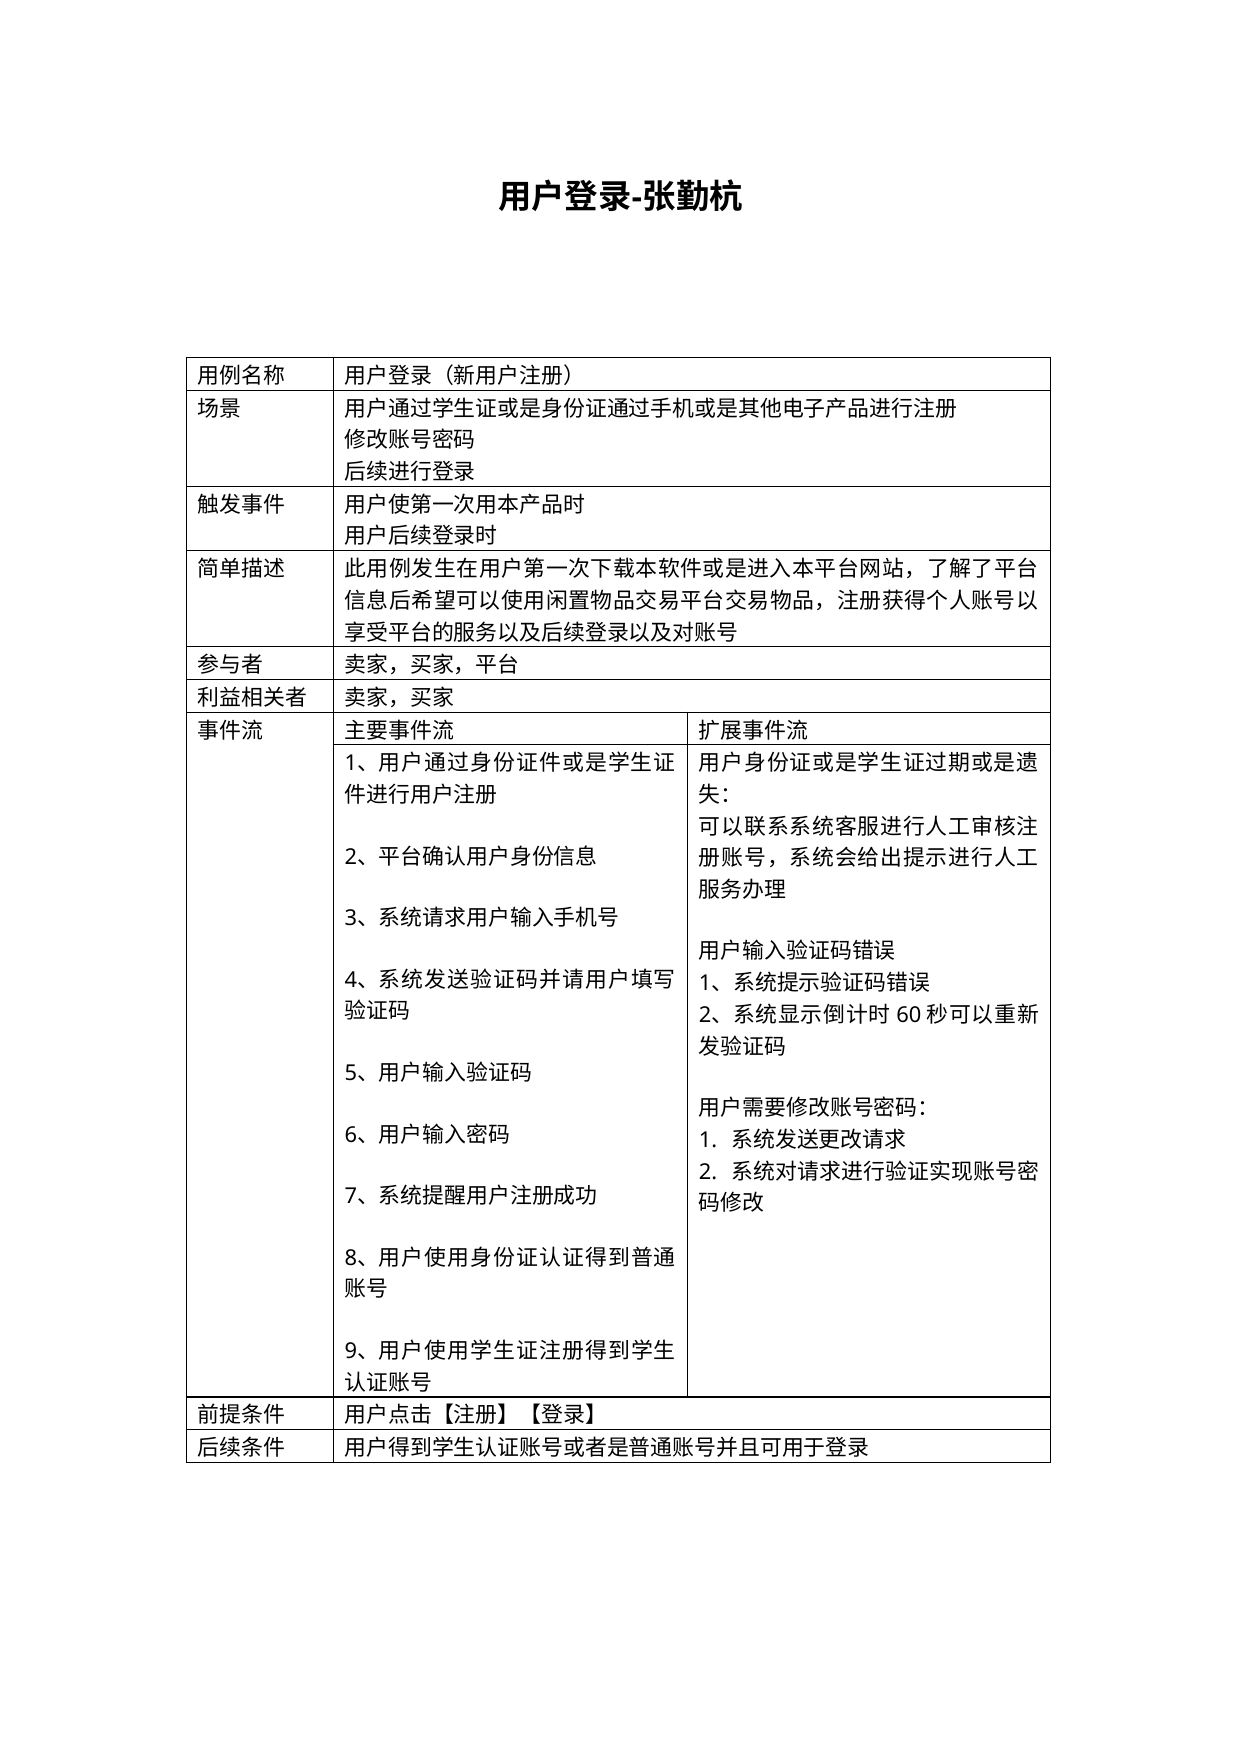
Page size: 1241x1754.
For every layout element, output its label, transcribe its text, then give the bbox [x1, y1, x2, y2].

table_cell 利益相关者 [187, 680, 333, 712]
table_cell 后续条件 [187, 1430, 333, 1462]
table_cell 场景 [187, 391, 333, 486]
table_cell 参与者 [187, 647, 333, 679]
table_cell 触发事件 [187, 487, 333, 550]
table_cell 卖家，买家 [334, 680, 1050, 712]
table_cell 用户通过身份证件或是学生证件进行用户注册 平台确认用户身份信息 系统请求用户输入手机号 系统发送验证码并请用户填写验证码 用户输入验证码 用户输入密码 系统提醒用户注册成功 用户使用身份证认证得到普通账号 用户使用学生证注册得到学生认证账号 [334, 745, 687, 1396]
table_header 用户登录（新用户注册） [334, 358, 1050, 390]
table_cell 事件流 [187, 713, 333, 1396]
table_cell 简单描述 [187, 551, 333, 646]
table_cell 前提条件 [187, 1398, 333, 1429]
table_cell 主要事件流 [334, 713, 687, 744]
table_cell 用户使第一次用本产品时 用户后续登录时 [334, 487, 1050, 550]
table_cell 此用例发生在用户第一次下载本软件或是进入本平台网站，了解了平台信息后希望可以使用闲置物品交易平台交易物品，注册获得个人账号以享受平台的服务以及后续登录以及对账号 [334, 551, 1050, 646]
table_header 用例名称 [187, 358, 333, 390]
subtitle 用户登录-张勤杭 [187, 162, 1053, 227]
table_cell 用户得到学生认证账号或者是普通账号并且可用于登录 [334, 1430, 1050, 1462]
table_cell 扩展事件流 [688, 713, 1050, 744]
table_cell 用户点击【注册】【登录】 [334, 1398, 1050, 1429]
table_cell 卖家，买家，平台 [334, 647, 1050, 679]
table_cell 用户身份证或是学生证过期或是遗失： 可以联系系统客服进行人工审核注册账号，系统会给出提示进行人工服务办理 用户输入验证码错误 系统提示验证码错误 系统显示倒计时60秒可以重新发验证码 用户需要修改账号密码： 系统发送更改请求 系统对请求进行验证实现账号密码修改 [688, 745, 1050, 1396]
table_cell 用户通过学生证或是身份证通过手机或是其他电子产品进行注册 修改账号密码 后续进行登录 [334, 391, 1050, 486]
